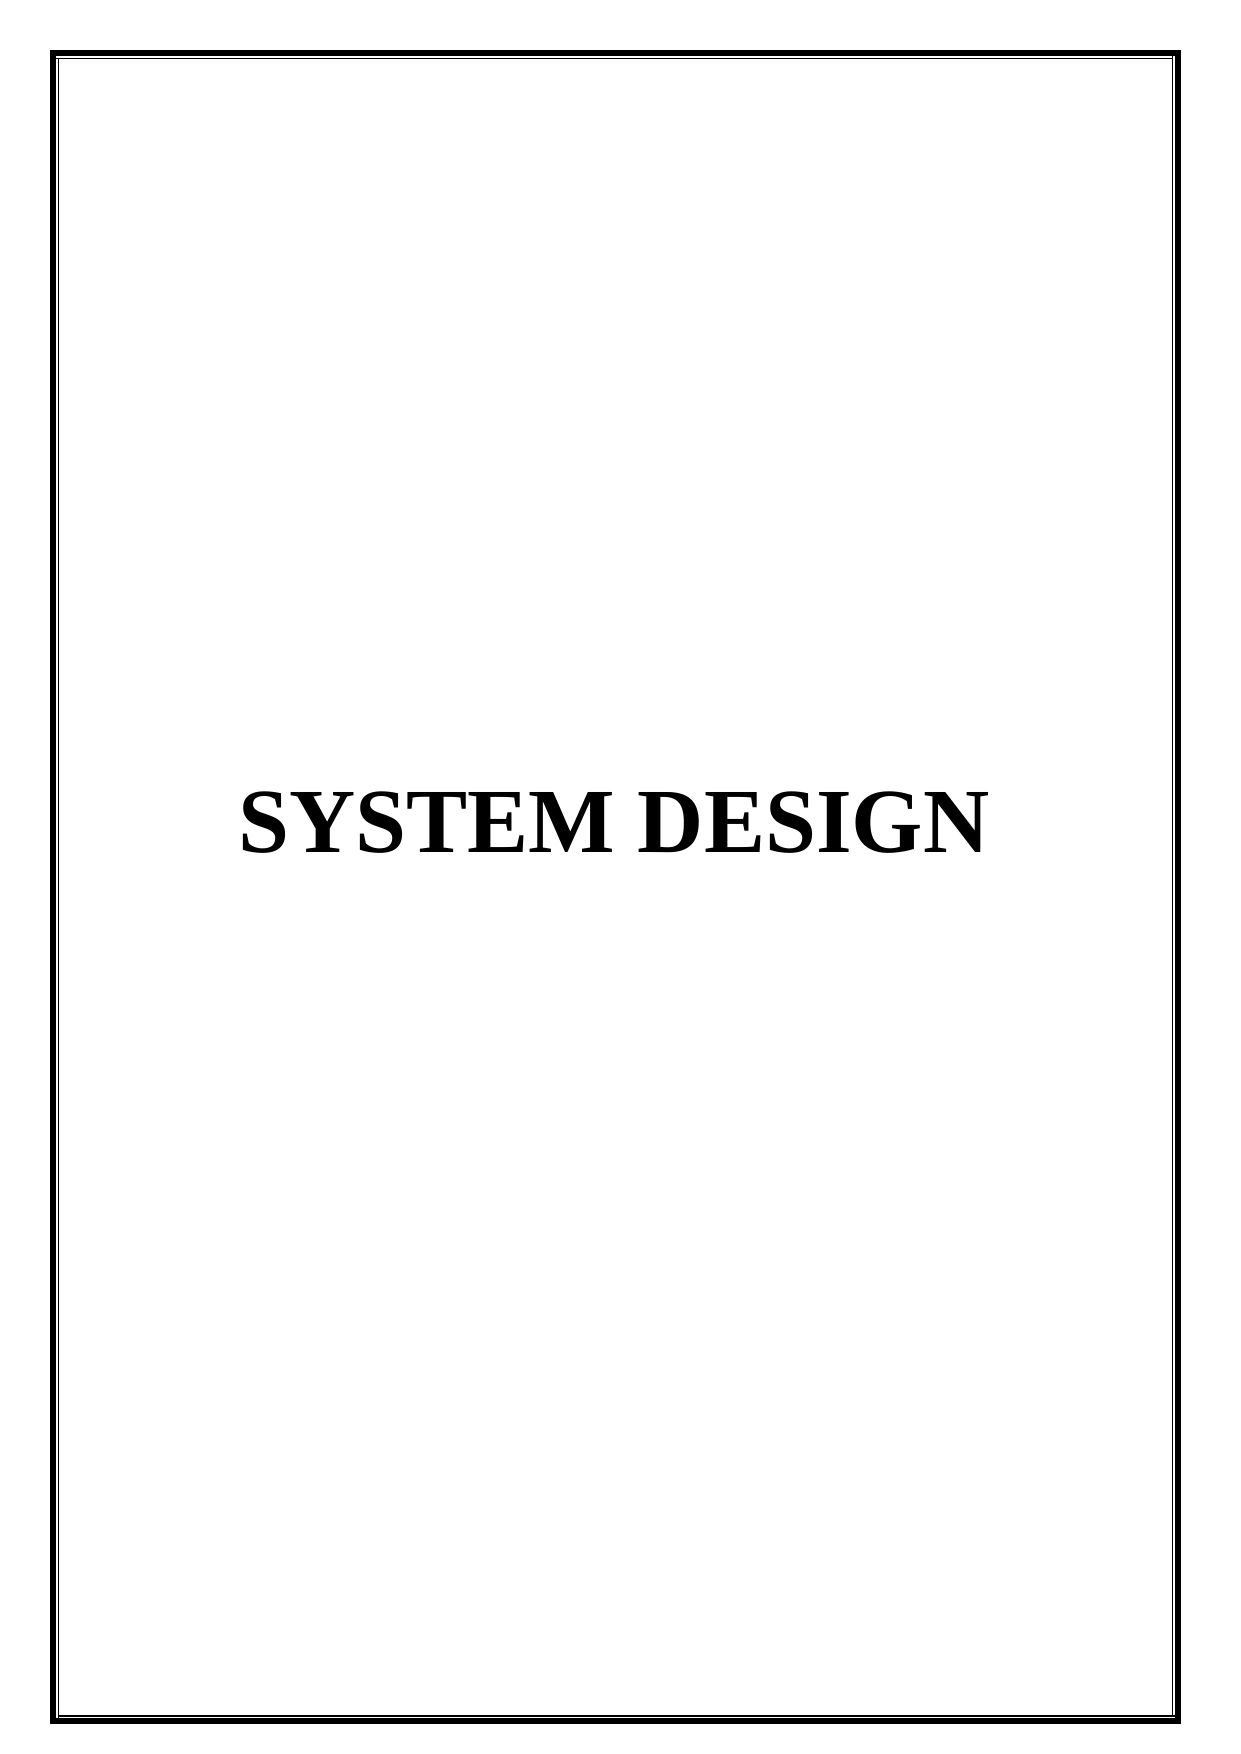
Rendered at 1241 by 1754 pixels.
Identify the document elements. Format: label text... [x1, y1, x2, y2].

text SYSTEM DESIGN [179, 767, 1048, 872]
